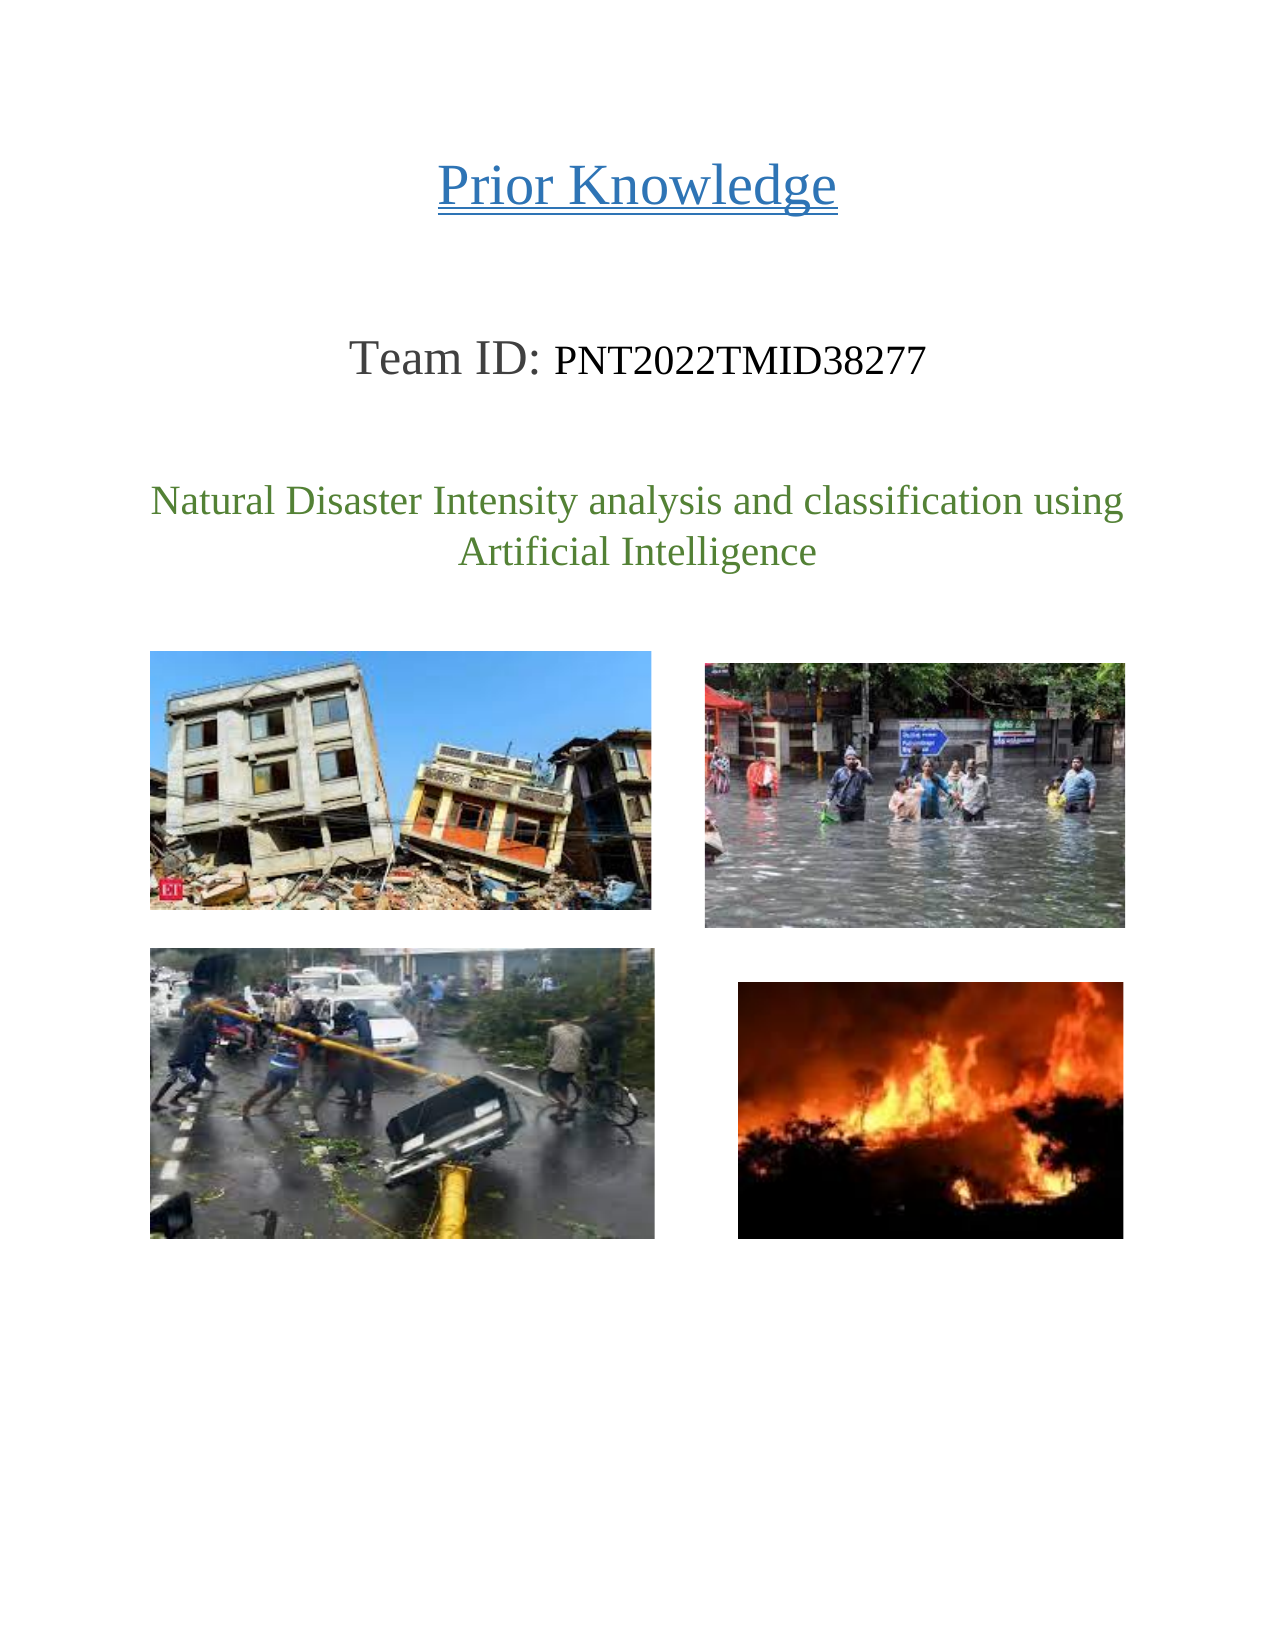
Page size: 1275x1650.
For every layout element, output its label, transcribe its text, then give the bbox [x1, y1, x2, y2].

text Natural Disaster Intensity analysis and classification using Artificial Intelligence [150, 475, 1125, 575]
picture [704, 663, 1125, 928]
text Prior Knowledge [150, 150, 1125, 217]
picture [150, 948, 655, 1239]
picture [150, 651, 652, 910]
text Team ID: PNT2022TMID38277 [150, 328, 1125, 386]
picture [738, 982, 1124, 1239]
